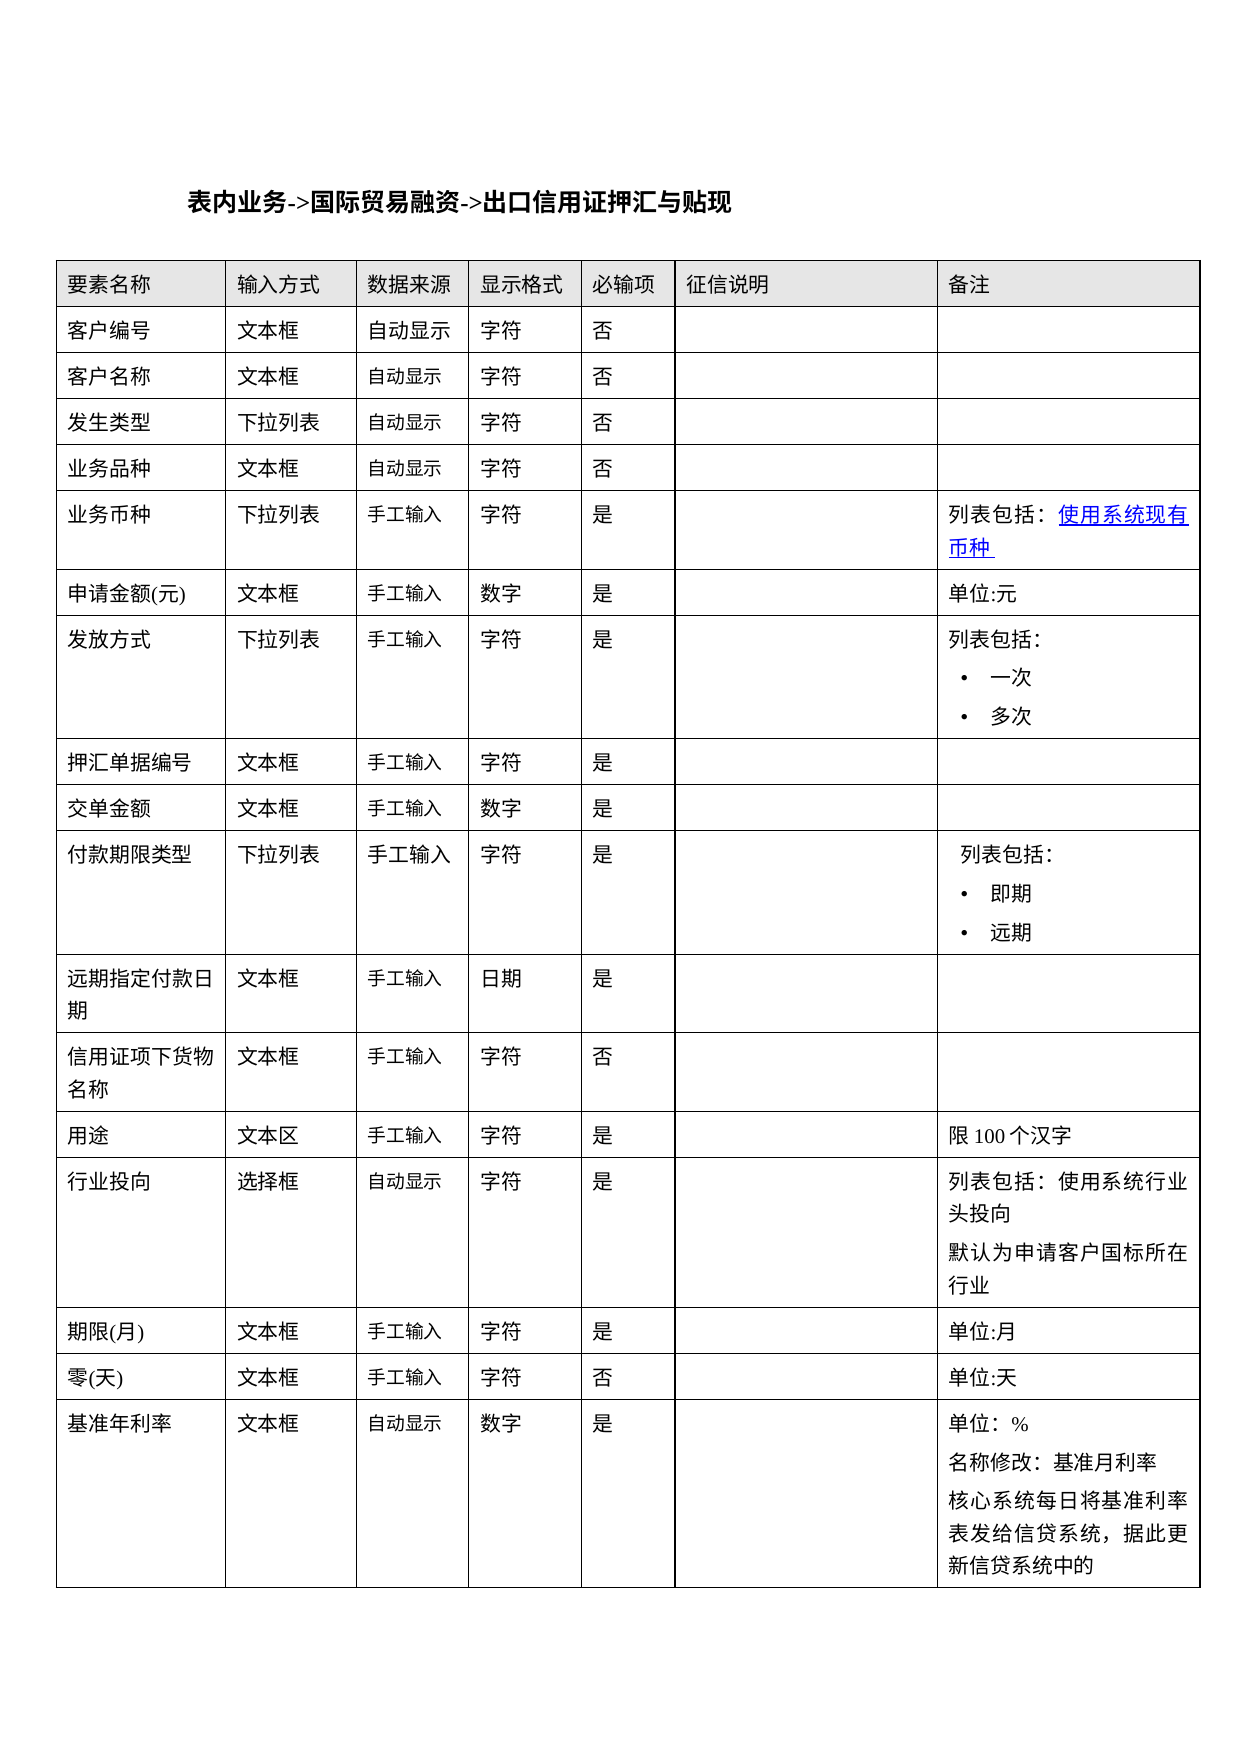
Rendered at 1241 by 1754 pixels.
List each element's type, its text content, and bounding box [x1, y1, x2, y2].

table_cell 列表包括：使用系统行业头投向 默认为申请客户国标所在行业 [938, 1158, 1199, 1307]
table_header 输入方式 [226, 261, 356, 306]
table_cell 是 [582, 1112, 674, 1157]
table_cell 字符 [469, 1112, 581, 1157]
table_cell 远期指定付款日期 [57, 955, 225, 1032]
table_cell 自动显示 [357, 399, 468, 444]
table_cell 日期 [469, 955, 581, 1032]
table_cell 限100个汉字 [938, 1112, 1199, 1157]
table_cell 是 [582, 570, 674, 614]
table_cell 字符 [469, 739, 581, 784]
table_cell 单位:天 [938, 1354, 1199, 1399]
table_cell 单位:元 [938, 570, 1199, 614]
table_cell [676, 616, 937, 738]
table_cell 下拉列表 [226, 616, 356, 738]
table_cell 信用证项下货物名称 [57, 1033, 225, 1111]
table_cell 数字 [469, 785, 581, 830]
table_header 征信说明 [676, 261, 937, 306]
table_cell 字符 [469, 1354, 581, 1399]
table_cell 下拉列表 [226, 491, 356, 568]
table_cell 手工输入 [357, 739, 468, 784]
table_cell [676, 955, 937, 1032]
table_cell [676, 1112, 937, 1157]
table_cell [676, 353, 937, 398]
table_cell 文本框 [226, 739, 356, 784]
table_cell 是 [582, 831, 674, 954]
table_cell 文本框 [226, 1400, 356, 1587]
table_cell 是 [582, 1308, 674, 1353]
table_cell 数字 [469, 1400, 581, 1587]
table_cell 交单金额 [57, 785, 225, 830]
table_cell 发生类型 [57, 399, 225, 444]
table_cell 文本框 [226, 307, 356, 352]
table_cell 自动显示 [357, 445, 468, 490]
table_cell 字符 [469, 399, 581, 444]
table_cell 手工输入 [357, 616, 468, 738]
table_cell 客户编号 [57, 307, 225, 352]
table_cell [676, 1033, 937, 1111]
table_cell 字符 [469, 353, 581, 398]
table_cell [676, 307, 937, 352]
table_cell 自动显示 [357, 353, 468, 398]
table_cell [676, 785, 937, 830]
table_cell 字符 [469, 1308, 581, 1353]
table_cell 下拉列表 [226, 831, 356, 954]
subtitle 表内业务->国际贸易融资->出口信用证押汇与贴现 [187, 168, 1053, 233]
table_cell 文本框 [226, 1354, 356, 1399]
table_cell 手工输入 [357, 831, 468, 954]
table_cell 手工输入 [357, 1112, 468, 1157]
table_cell 文本框 [226, 785, 356, 830]
table_cell [938, 785, 1199, 830]
table_cell [938, 445, 1199, 490]
table_cell 行业投向 [57, 1158, 225, 1307]
table_cell 字符 [469, 831, 581, 954]
table_cell 客户名称 [57, 353, 225, 398]
table_cell 列表包括： 即期 远期 [938, 831, 1199, 954]
table_cell 文本框 [226, 1033, 356, 1111]
table_cell [676, 1354, 937, 1399]
table_cell 列表包括： 一次 多次 [938, 616, 1199, 738]
table_cell 否 [582, 445, 674, 490]
table_cell 押汇单据编号 [57, 739, 225, 784]
table_cell [676, 831, 937, 954]
table_cell 业务品种 [57, 445, 225, 490]
table_cell [676, 491, 937, 568]
table_header 要素名称 [57, 261, 225, 306]
table_cell [676, 1158, 937, 1307]
table_cell 否 [582, 353, 674, 398]
table_cell 申请金额(元) [57, 570, 225, 614]
table_cell 手工输入 [357, 1033, 468, 1111]
table_cell 字符 [469, 1033, 581, 1111]
table_cell 单位:月 [938, 1308, 1199, 1353]
table_cell 下拉列表 [226, 399, 356, 444]
table_cell 是 [582, 491, 674, 568]
table_cell 字符 [469, 1158, 581, 1307]
table_cell 手工输入 [357, 1308, 468, 1353]
table_cell 手工输入 [357, 570, 468, 614]
table_cell 文本框 [226, 353, 356, 398]
table_cell 手工输入 [357, 955, 468, 1032]
table_cell 字符 [469, 616, 581, 738]
table_cell 基准年利率 [57, 1400, 225, 1587]
table_cell 否 [582, 1033, 674, 1111]
table_cell 期限(月) [57, 1308, 225, 1353]
table_cell 否 [582, 307, 674, 352]
table_cell 文本框 [226, 445, 356, 490]
table_cell 自动显示 [357, 307, 468, 352]
table_cell 手工输入 [357, 491, 468, 568]
table_cell 文本区 [226, 1112, 356, 1157]
table_header 必输项 [582, 261, 674, 306]
table_cell 选择框 [226, 1158, 356, 1307]
table_cell 付款期限类型 [57, 831, 225, 954]
table_cell [676, 399, 937, 444]
table_cell 字符 [469, 445, 581, 490]
table_cell 列表包括：使用系统现有币种 [938, 491, 1199, 568]
table_header 数据来源 [357, 261, 468, 306]
table_cell 是 [582, 739, 674, 784]
table_header 显示格式 [469, 261, 581, 306]
table_cell [676, 570, 937, 614]
table_cell [676, 445, 937, 490]
table_cell 是 [582, 1158, 674, 1307]
table_cell 零(天) [57, 1354, 225, 1399]
table_cell 是 [582, 1400, 674, 1587]
table_cell 否 [582, 1354, 674, 1399]
table_cell [676, 1308, 937, 1353]
table_cell 自动显示 [357, 1400, 468, 1587]
table_cell 手工输入 [357, 785, 468, 830]
table_cell 否 [582, 399, 674, 444]
table_cell 是 [582, 785, 674, 830]
table_cell 数字 [469, 570, 581, 614]
table_cell 自动显示 [357, 1158, 468, 1307]
table_cell 字符 [469, 491, 581, 568]
table_cell [938, 399, 1199, 444]
table_cell [676, 739, 937, 784]
table_cell 业务币种 [57, 491, 225, 568]
table_cell [676, 1400, 937, 1587]
table_cell [938, 307, 1199, 352]
table_cell 是 [582, 616, 674, 738]
table_cell [938, 739, 1199, 784]
table_cell 文本框 [226, 570, 356, 614]
table_cell 单位：% 名称修改：基准月利率 核心系统每日将基准利率表发给信贷系统，据此更新信贷系统中的 [938, 1400, 1199, 1587]
table_header 备注 [938, 261, 1199, 306]
table_cell 手工输入 [357, 1354, 468, 1399]
table_cell 是 [582, 955, 674, 1032]
table_cell [938, 353, 1199, 398]
table_cell 文本框 [226, 955, 356, 1032]
table_cell 用途 [57, 1112, 225, 1157]
table_cell 字符 [469, 307, 581, 352]
table_cell 发放方式 [57, 616, 225, 738]
table_cell [938, 1033, 1199, 1111]
table_cell [938, 955, 1199, 1032]
table_cell 文本框 [226, 1308, 356, 1353]
